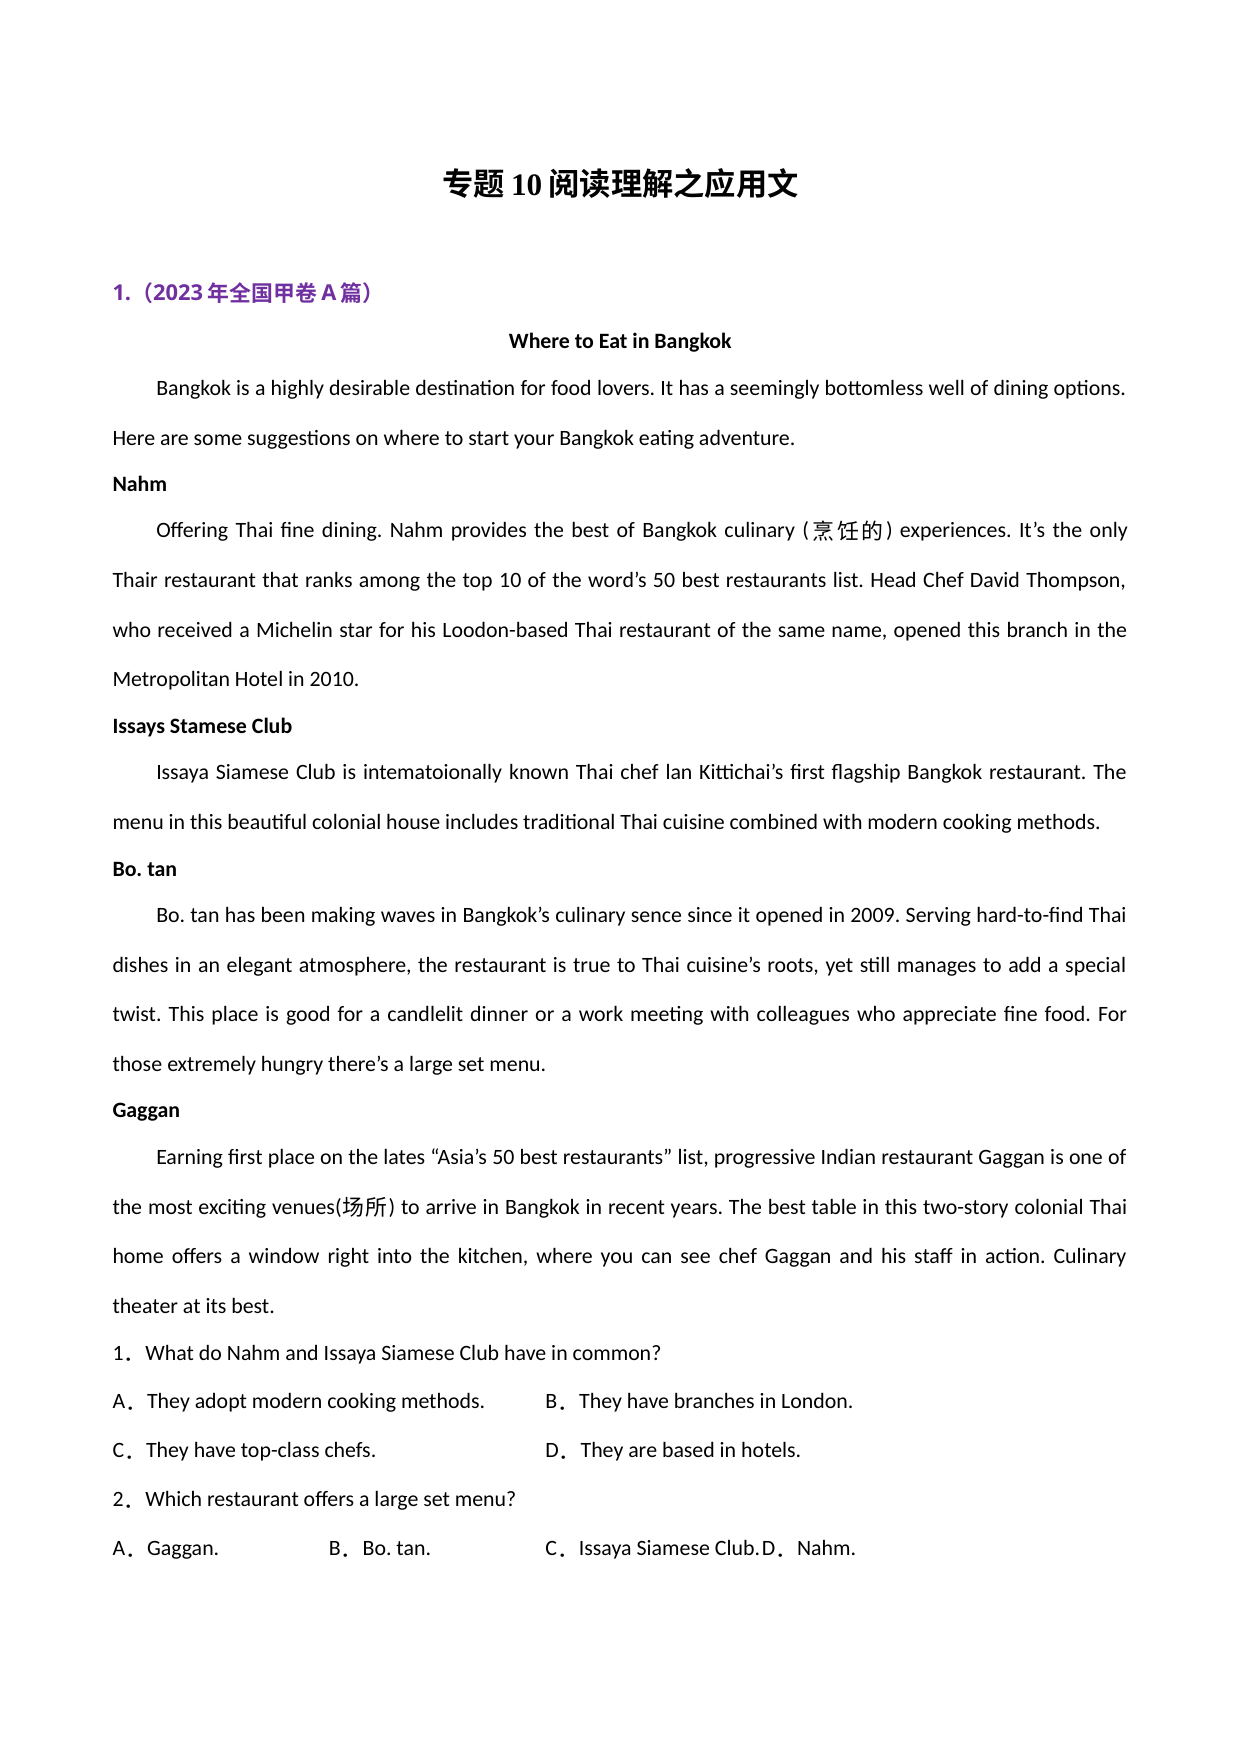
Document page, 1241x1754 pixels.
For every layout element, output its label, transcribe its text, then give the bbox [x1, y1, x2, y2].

text Nahm [112, 467, 1128, 500]
text Issays Stamese Club [112, 709, 1128, 742]
text A．They adopt modern cooking methods. B．They have branches in London. [112, 1384, 1128, 1417]
text Where to Eat in Bangkok [112, 324, 1128, 357]
text Offering Thai fine dining. Nahm provides the best of Bangkok culinary (烹饪的) experiences. It’s the only Thair restaurant that ranks among the top 10 of the word’s 50 best restaurants list. Head Chef David Thompson, who received a Michelin star for his Loodon-based Thai restaurant of the same name, opened this branch in the Metropolitan Hotel in 2010. [112, 513, 1128, 696]
text A．Gaggan. B．Bo. tan. C．Issaya Siamese Club. D．Nahm. [112, 1531, 1128, 1564]
text Bo. tan has been making waves in Bangkok’s culinary sence since it opened in 2009. Serving hard-to-find Thai dishes in an elegant atmosphere, the restaurant is true to Thai cuisine’s roots, yet still manages to add a special twist. This place is good for a candlelit dinner or a work meeting with colleagues who appreciate fine food. For those extremely hungry there’s a large set menu. [112, 898, 1128, 1080]
text C．They have top-class chefs. D．They are based in hotels. [112, 1433, 1128, 1466]
text Earning first place on the lates “Asia’s 50 best restaurants” list, progressive Indian restaurant Gaggan is one of the most exciting venues(场所) to arrive in Bangkok in recent years. The best table in this two-story colonial Thai home offers a window right into the kitchen, where you can see chef Gaggan and his staff in action. Culinary theater at its best. [112, 1140, 1128, 1322]
list 1.（2023年全国甲卷A篇） [112, 275, 1128, 308]
text Bangkok is a highly desirable destination for food lovers. It has a seemingly bottomless well of dining options. Here are some suggestions on where to start your Bangkok eating adventure. [112, 371, 1128, 453]
text 2．Which restaurant offers a large set menu? [112, 1482, 1128, 1515]
text 专题10阅读理解之应用文 [112, 148, 1128, 214]
text Bo. tan [112, 851, 1128, 884]
text Issaya Siamese Club is intematoionally known Thai chef lan Kittichai’s first flagship Bangkok restaurant. The menu in this beautiful colonial house includes traditional Thai cuisine combined with modern cooking methods. [112, 755, 1128, 838]
text Gaggan [112, 1093, 1128, 1127]
text 1．What do Nahm and Issaya Siamese Club have in common? [112, 1335, 1128, 1368]
